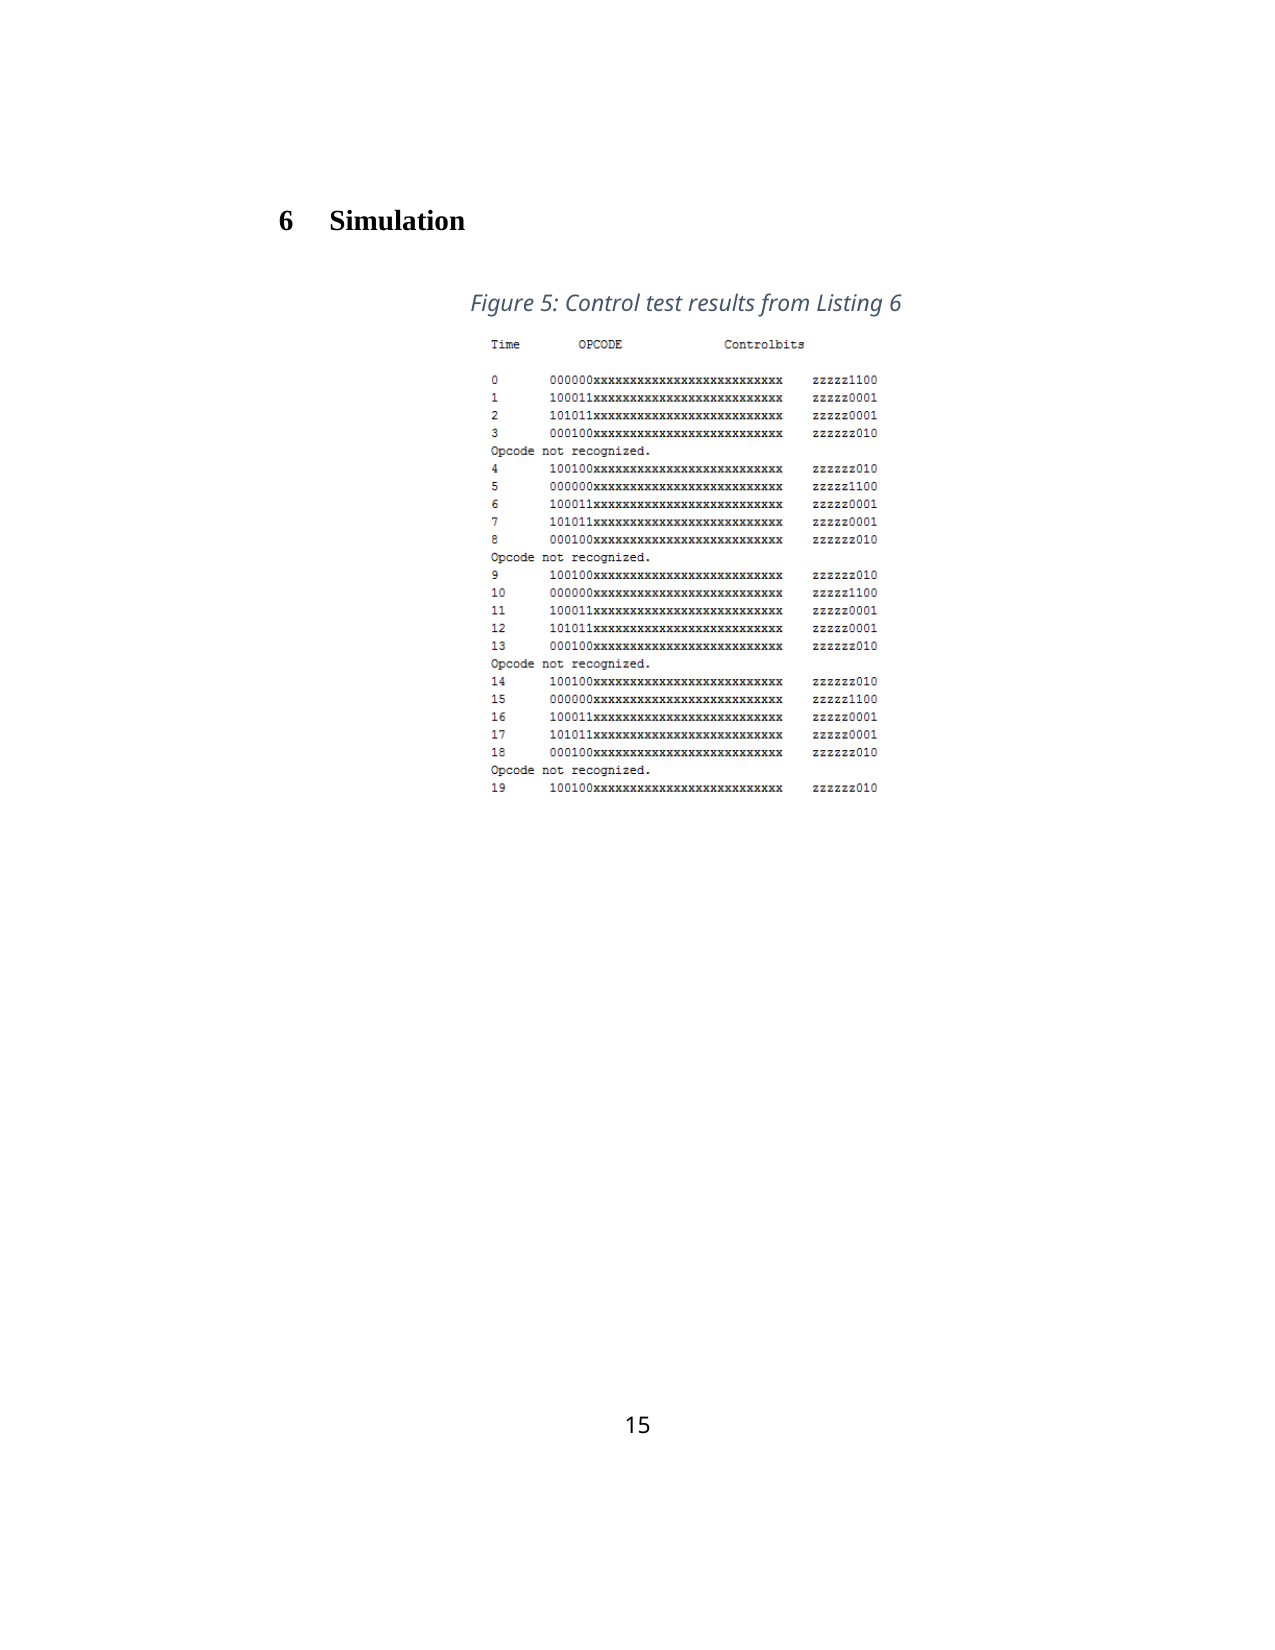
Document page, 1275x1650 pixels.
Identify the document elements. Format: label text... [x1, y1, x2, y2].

subtitle Simulation [278, 203, 1096, 236]
picture [489, 338, 886, 797]
text Figure 5: Control test results from Listing 6 [204, 286, 1096, 318]
